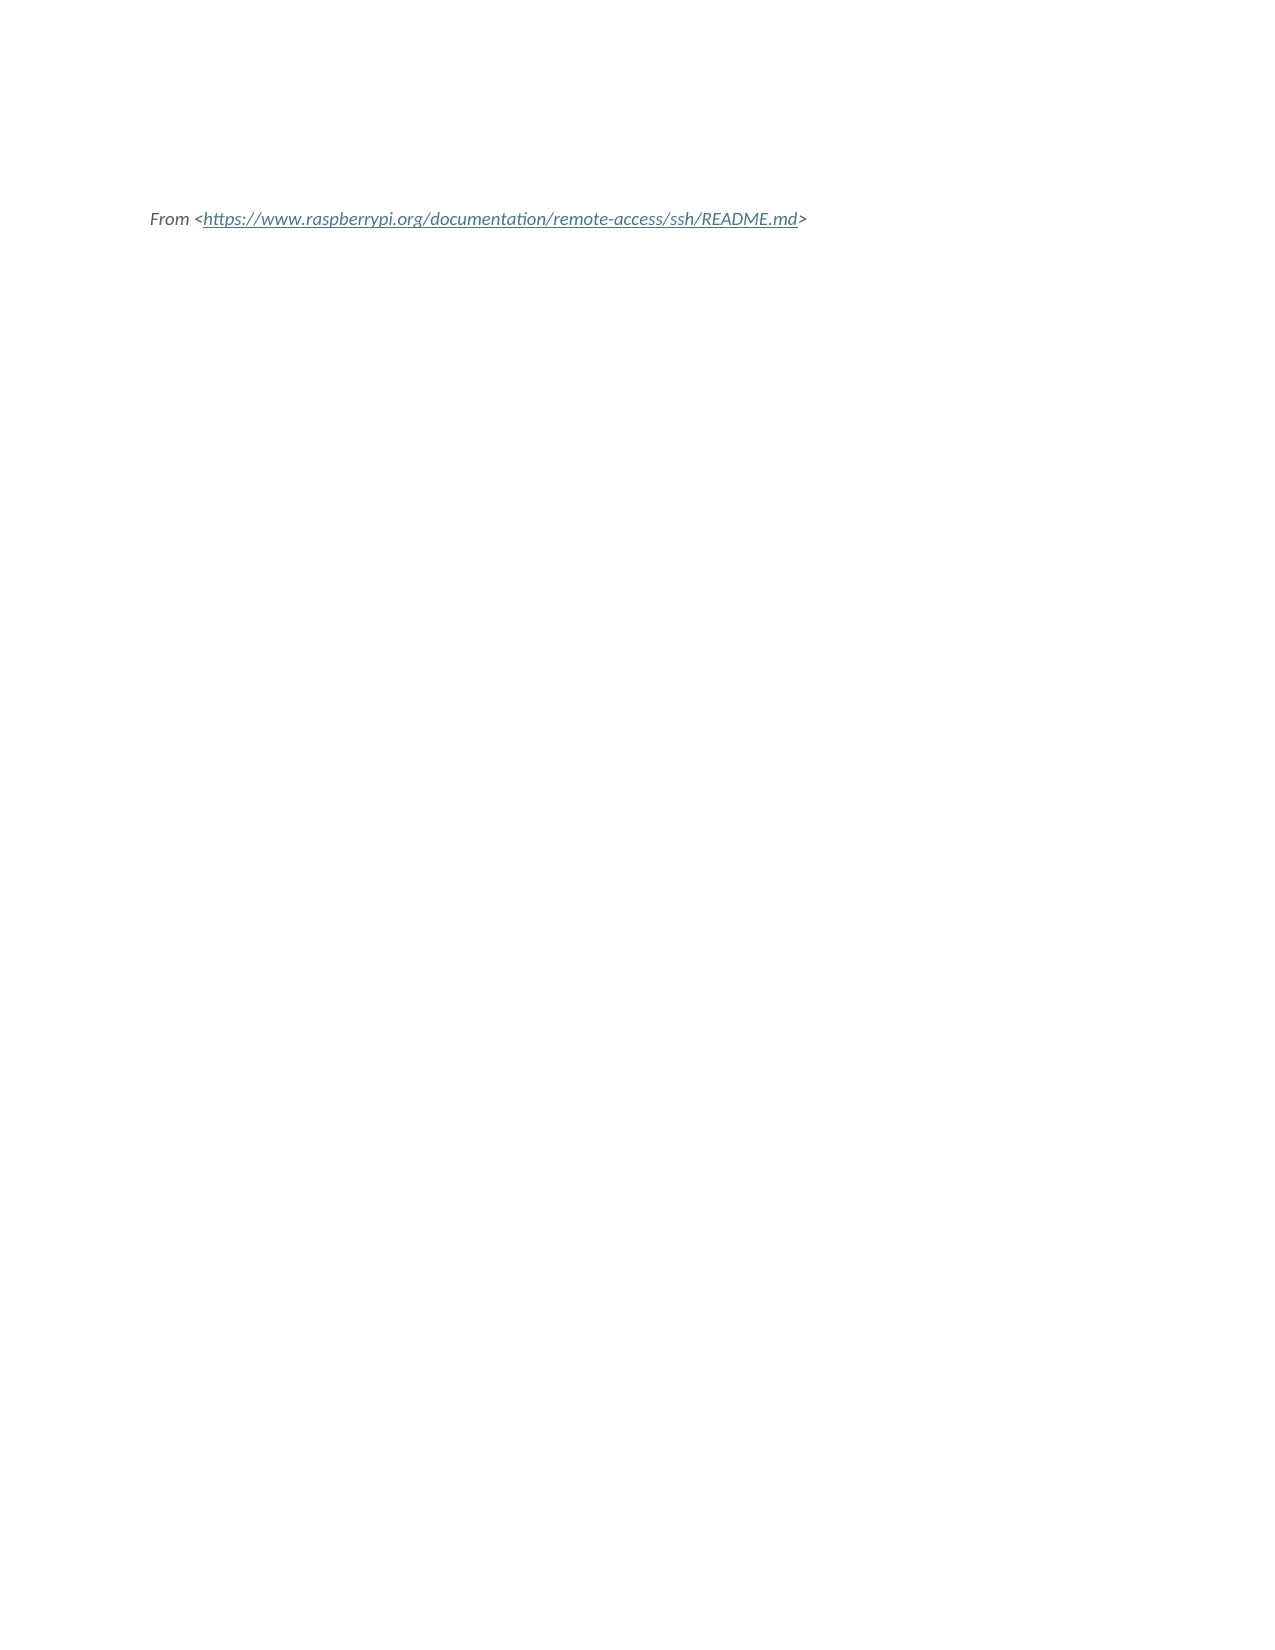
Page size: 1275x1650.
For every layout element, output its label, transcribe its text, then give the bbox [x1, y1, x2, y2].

text From <https://www.raspberrypi.org/documentation/remote-access/ssh/README.md> [150, 207, 1125, 230]
